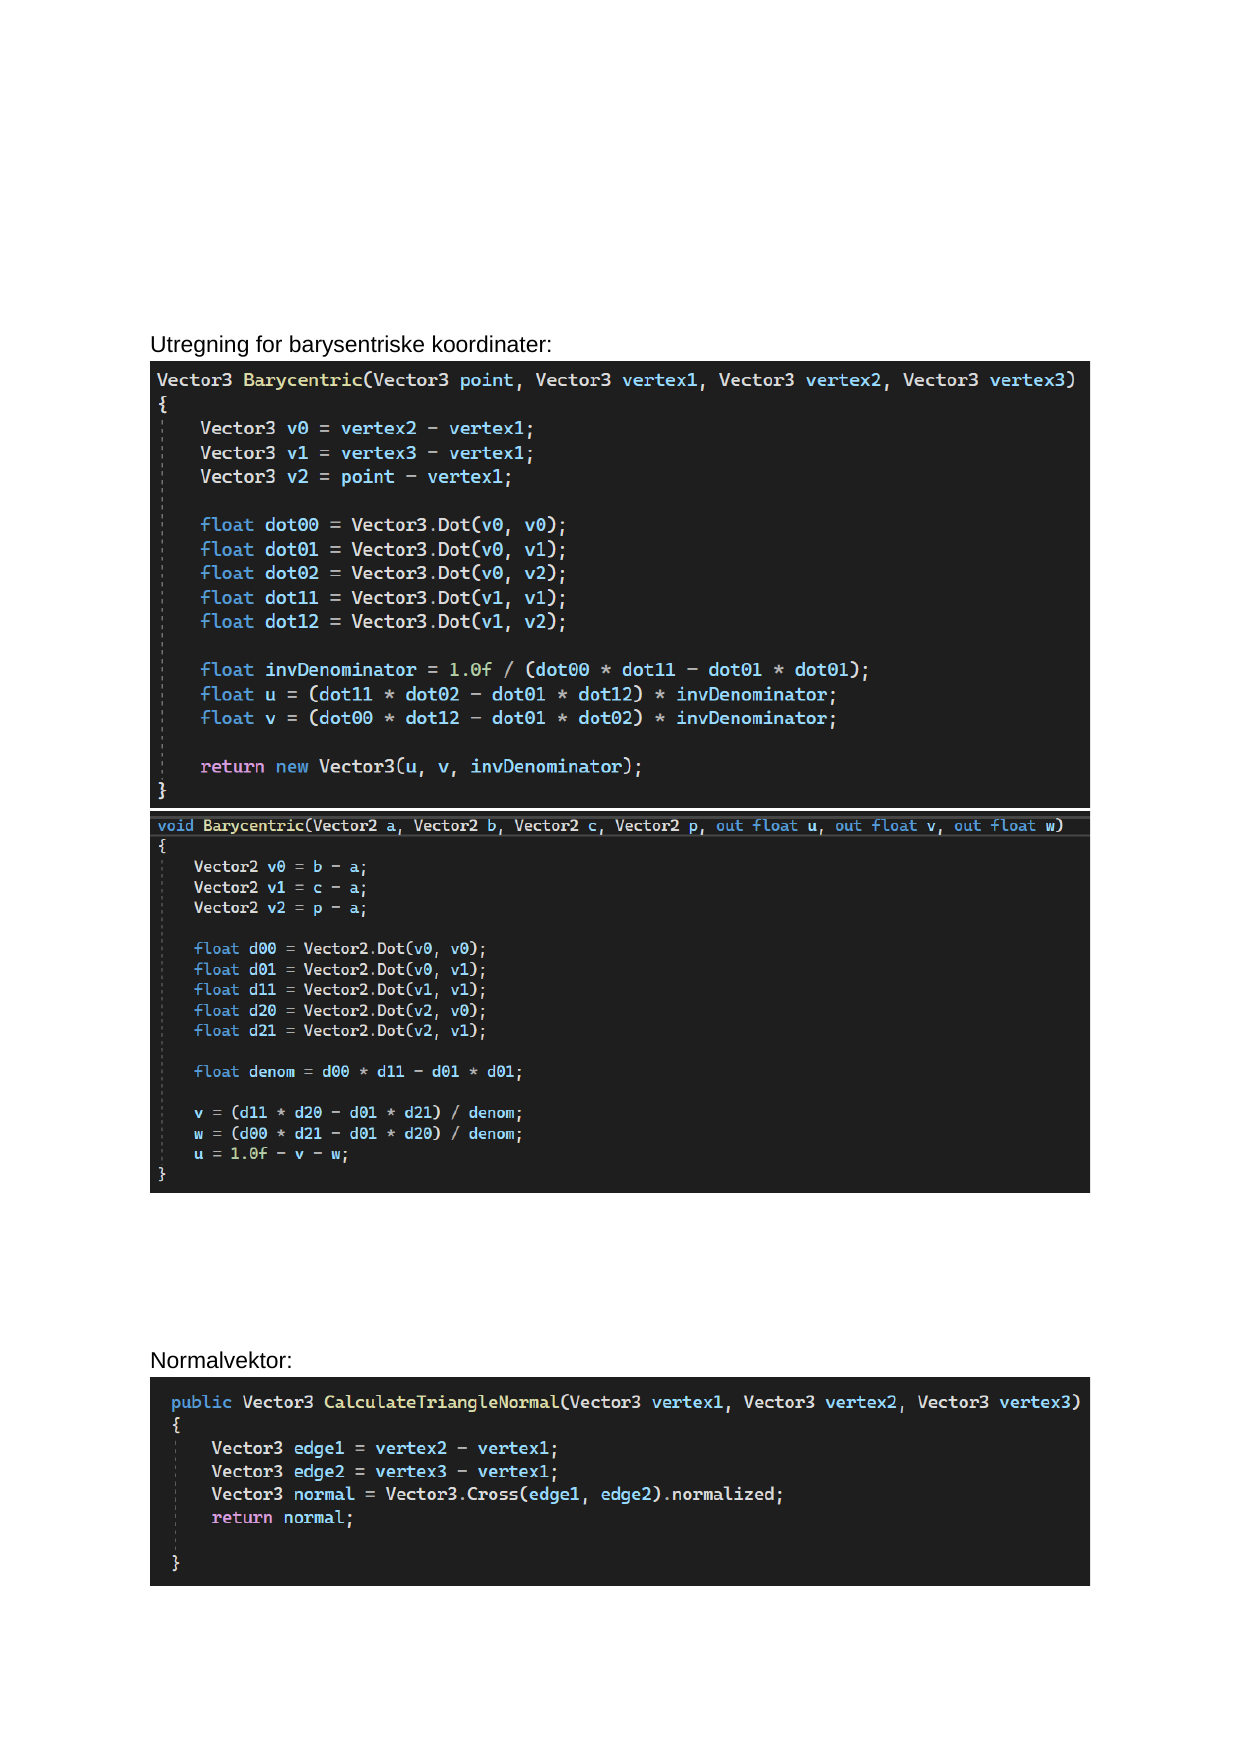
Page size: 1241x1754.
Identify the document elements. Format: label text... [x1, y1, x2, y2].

text Utregning for barysentriske koordinater: [150, 331, 1090, 358]
picture [150, 811, 1091, 1193]
text Normalvektor: [150, 1347, 1090, 1374]
picture [150, 1377, 1091, 1586]
picture [150, 361, 1091, 808]
